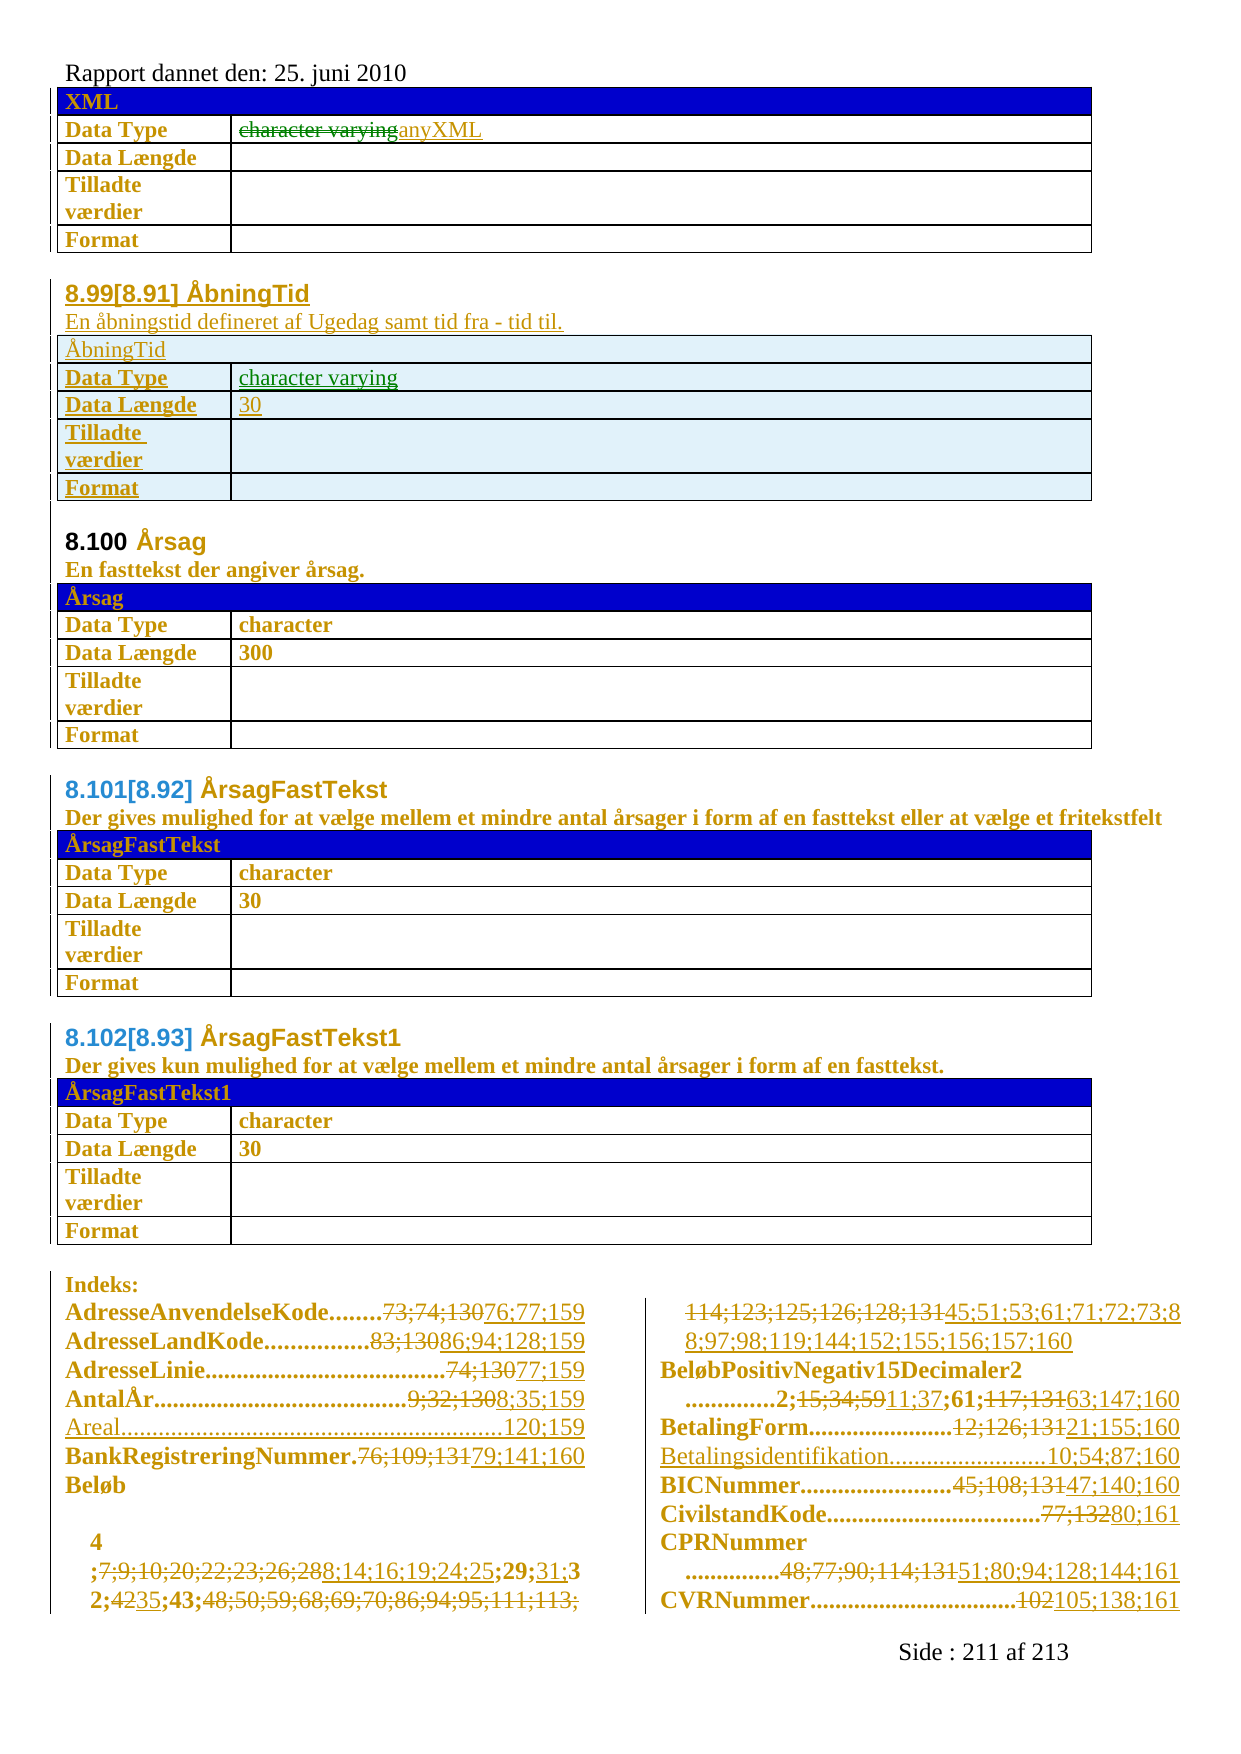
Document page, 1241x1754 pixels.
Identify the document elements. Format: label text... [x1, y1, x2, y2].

text AntalÅr [65, 1384, 586, 1412]
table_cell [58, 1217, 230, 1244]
subtitle ÅrsagFastTekst1 [65, 1023, 1181, 1052]
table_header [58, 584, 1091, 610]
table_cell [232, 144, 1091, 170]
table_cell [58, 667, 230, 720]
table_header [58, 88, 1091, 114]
text CPRNummer [660, 1527, 1181, 1585]
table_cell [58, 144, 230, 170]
text BICNummer [660, 1470, 1181, 1499]
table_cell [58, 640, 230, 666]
subtitle ÅrsagFastTekst [65, 775, 1181, 804]
text Beløb 4;;29;32;;43; [660, 1297, 1181, 1355]
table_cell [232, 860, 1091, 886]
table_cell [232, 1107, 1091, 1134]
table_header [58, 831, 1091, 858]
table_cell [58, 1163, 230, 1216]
text En fasttekst der angiver årsag. [65, 556, 1181, 582]
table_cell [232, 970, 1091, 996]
text CVRNummer [660, 1585, 1181, 1614]
text Beløb 4;;29;32;;43; [65, 1470, 586, 1614]
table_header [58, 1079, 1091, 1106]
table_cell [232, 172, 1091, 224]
text Der gives kun mulighed for at vælge mellem et mindre antal årsager i form af en fasttekst. [65, 1052, 1181, 1078]
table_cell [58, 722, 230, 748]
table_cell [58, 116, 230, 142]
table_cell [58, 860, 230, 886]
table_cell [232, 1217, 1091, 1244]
text Indeks: [65, 1271, 1181, 1297]
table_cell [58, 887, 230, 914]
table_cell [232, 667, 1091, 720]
text CivilstandKode [660, 1499, 1181, 1527]
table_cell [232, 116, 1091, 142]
text AdresseLinie [65, 1355, 586, 1384]
text Der gives mulighed for at vælge mellem et mindre antal årsager i form af en fasttekst eller at vælge et fritekstfelt [65, 804, 1181, 830]
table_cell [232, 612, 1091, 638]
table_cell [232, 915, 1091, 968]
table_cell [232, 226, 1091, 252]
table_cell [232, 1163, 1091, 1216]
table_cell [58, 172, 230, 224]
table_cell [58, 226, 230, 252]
subtitle Årsag [65, 527, 1181, 556]
text AdresseAnvendelseKode [65, 1297, 586, 1326]
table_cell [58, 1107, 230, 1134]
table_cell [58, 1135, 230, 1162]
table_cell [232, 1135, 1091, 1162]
text BeløbPositivNegativ15Decimaler2 2;;61; [660, 1355, 1181, 1412]
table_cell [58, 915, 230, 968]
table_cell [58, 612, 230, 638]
text BankRegistreringNummer [65, 1441, 586, 1470]
text BetalingForm [660, 1412, 1181, 1441]
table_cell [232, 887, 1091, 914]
text AdresseLandKode [65, 1326, 586, 1355]
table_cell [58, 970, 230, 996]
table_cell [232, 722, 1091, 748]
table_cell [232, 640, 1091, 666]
